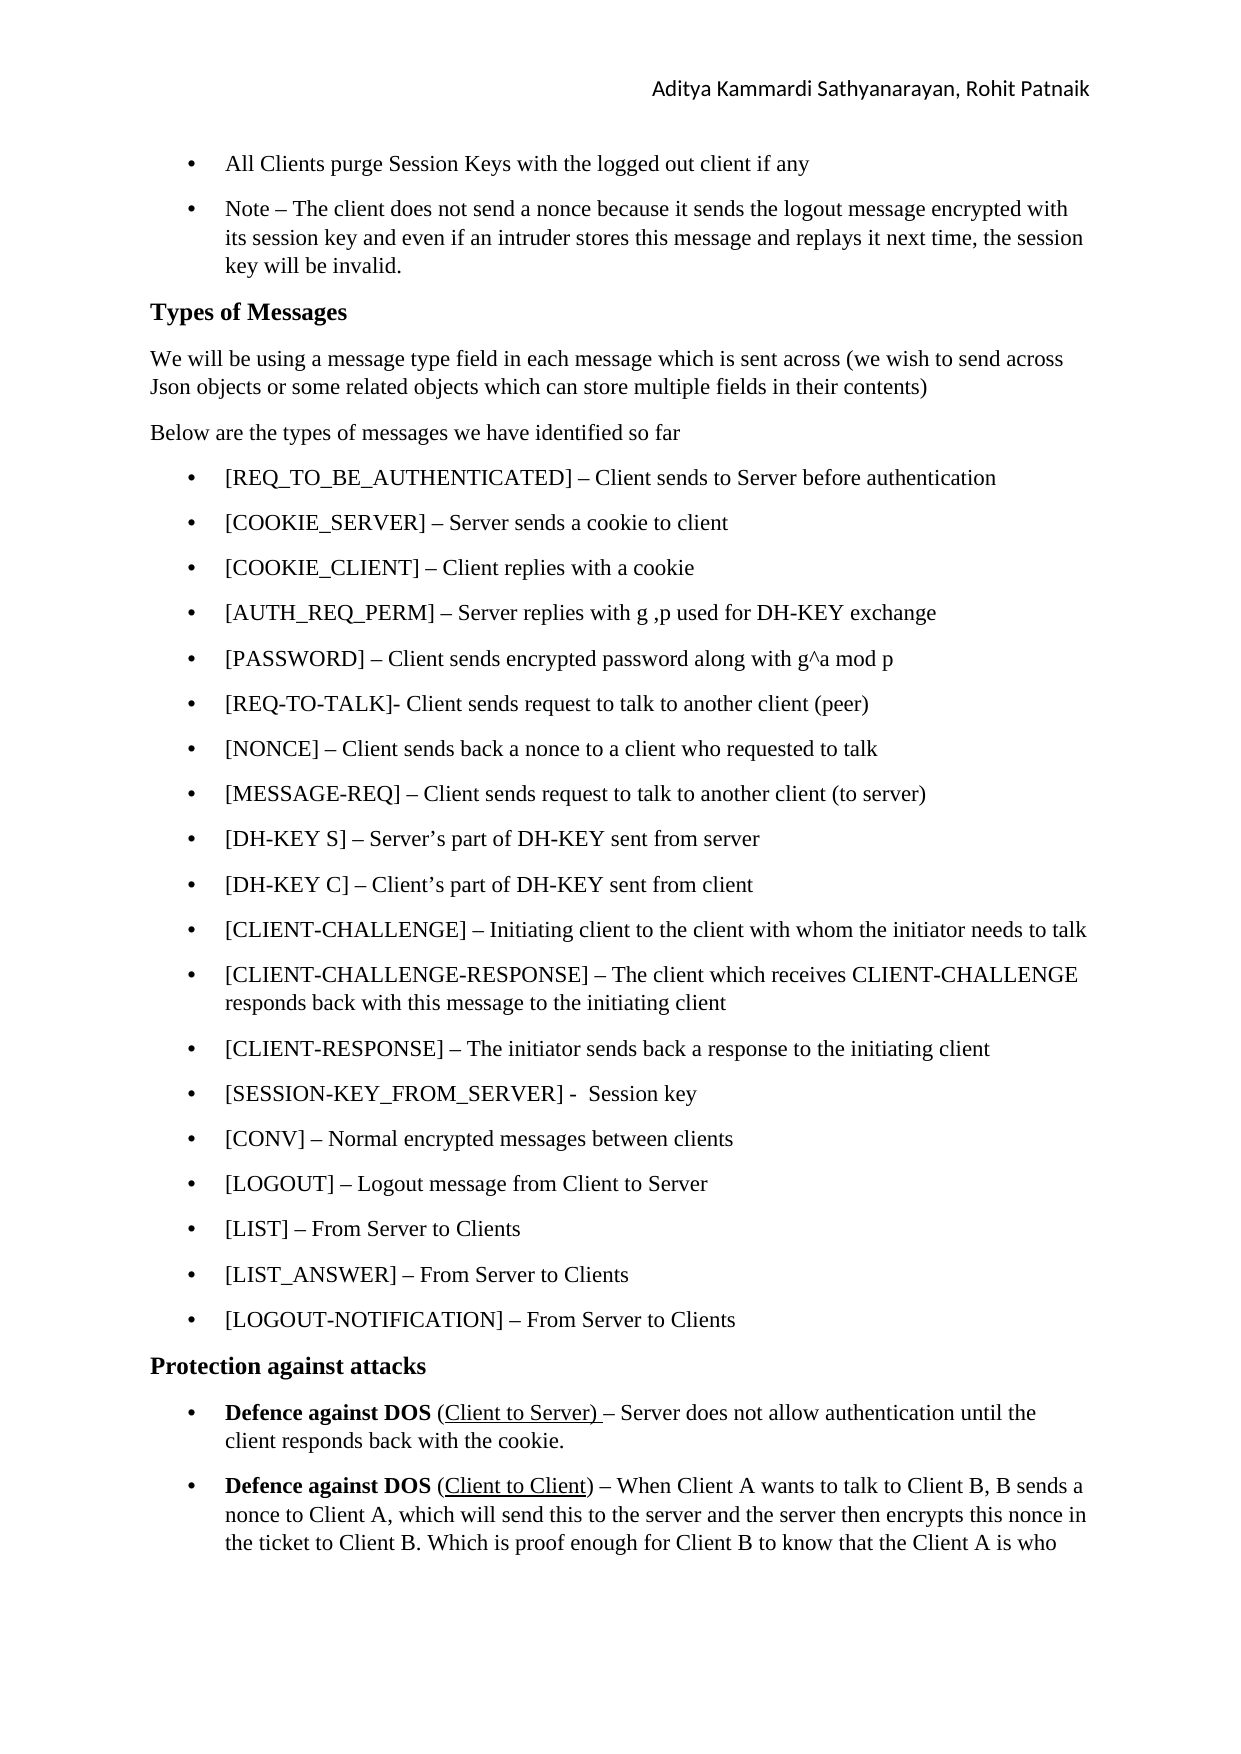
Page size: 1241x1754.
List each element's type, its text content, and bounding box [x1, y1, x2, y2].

list [NONCE] – Client sends back a nonce to a client who requested to talk [187, 735, 1090, 761]
list [LIST] – From Server to Clients [187, 1215, 1090, 1242]
list [PASSWORD] – Client sends encrypted password along with g^a mod p [187, 644, 1090, 671]
list [COOKIE_CLIENT] – Client replies with a cookie [187, 554, 1090, 581]
list [CONV] – Normal encrypted messages between clients [187, 1125, 1090, 1151]
list [LOGOUT] – Logout message from Client to Server [187, 1170, 1090, 1197]
list [REQ-TO-TALK]- Client sends request to talk to another client (peer) [187, 690, 1090, 716]
list [MESSAGE-REQ] – Client sends request to talk to another client (to server) [187, 780, 1090, 807]
list [DH-KEY C] – Client’s part of DH-KEY sent from client [187, 871, 1090, 897]
text Protection against attacks [150, 1351, 1090, 1380]
list [LIST_ANSWER] – From Server to Clients [187, 1261, 1090, 1287]
list [SESSION-KEY_FROM_SERVER] - Session key [187, 1080, 1090, 1106]
list [COOKIE_SERVER] – Server sends a cookie to client [187, 509, 1090, 535]
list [187, 1472, 1090, 1556]
list [DH-KEY S] – Server’s part of DH-KEY sent from server [187, 825, 1090, 852]
text Types of Messages [150, 297, 1090, 326]
text Below are the types of messages we have identified so far [150, 418, 1090, 445]
list [CLIENT-RESPONSE] – The initiator sends back a response to the initiating client [187, 1034, 1090, 1061]
list Defence against DOS (Client to Server) – Server does not allow authentication until the client responds back with the cookie. [187, 1399, 1090, 1454]
list [REQ_TO_BE_AUTHENTICATED] – Client sends to Server before authentication [187, 464, 1090, 490]
list Note – The client does not send a nonce because it sends the logout message encrypted with its session key and even if an intruder stores this message and replays it next time, the session key will be invalid. [187, 195, 1090, 278]
list [CLIENT-CHALLENGE] – Initiating client to the client with whom the initiator needs to talk [187, 916, 1090, 942]
list [LOGOUT-NOTIFICATION] – From Server to Clients [187, 1306, 1090, 1332]
list All Clients purge Session Keys with the logged out client if any [187, 150, 1090, 176]
text We will be using a message type field in each message which is sent across (we wish to send across Json objects or some related objects which can store multiple fields in their contents) [150, 345, 1090, 400]
list [AUTH_REQ_PERM] – Server replies with g ,p used for DH-KEY exchange [187, 599, 1090, 626]
list [CLIENT-CHALLENGE-RESPONSE] – The client which receives CLIENT-CHALLENGE responds back with this message to the initiating client [187, 961, 1090, 1016]
